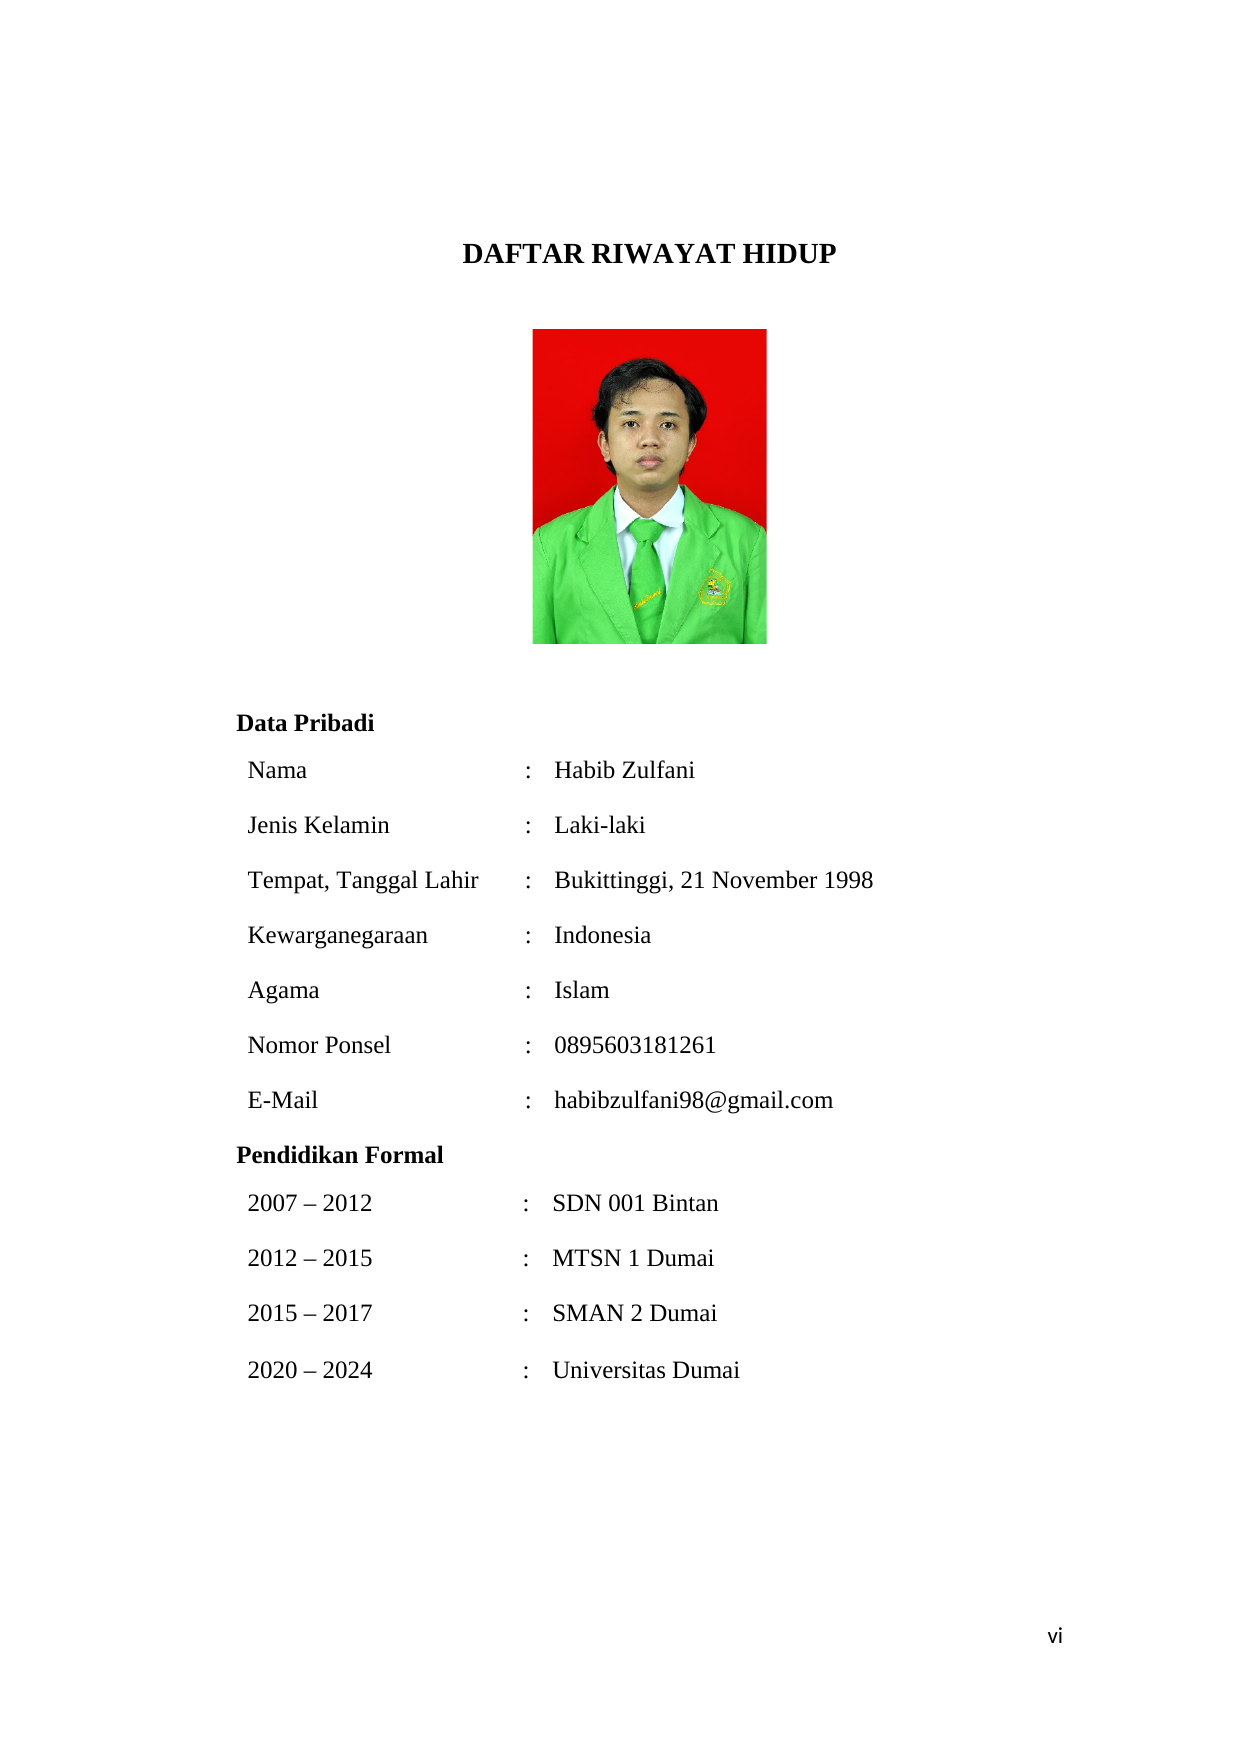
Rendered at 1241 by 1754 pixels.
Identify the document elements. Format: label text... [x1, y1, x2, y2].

table_cell Nomor Ponsel [236, 1030, 513, 1085]
table_cell 2015 – 2017 2020 – 2024 [236, 1298, 511, 1411]
table_cell MTSN 1 Dumai [541, 1243, 1063, 1298]
table_cell Tempat, Tanggal Lahir [236, 865, 513, 920]
picture [532, 329, 767, 644]
table_cell Laki-laki [543, 810, 1063, 865]
table_header : [511, 1188, 541, 1243]
table_cell : [513, 975, 543, 1030]
table_cell SMAN 2 Dumai Universitas Dumai [541, 1298, 1063, 1411]
text Data Pribadi [236, 708, 1063, 736]
table_cell : : [511, 1298, 541, 1411]
table_header 2007 – 2012 [236, 1188, 511, 1243]
subtitle DAFTAR RIWAYAT HIDUP [236, 236, 1063, 270]
table_cell Islam [543, 975, 1063, 1030]
table_cell : [513, 1030, 543, 1085]
table_cell : [513, 810, 543, 865]
table_cell 0895603181261 [543, 1030, 1063, 1085]
table_cell : [513, 1085, 543, 1140]
table_cell 2012 – 2015 [236, 1243, 511, 1298]
text Pendidikan Formal [236, 1140, 1063, 1169]
table_cell Agama [236, 975, 513, 1030]
table_cell Jenis Kelamin [236, 810, 513, 865]
table_header : [513, 755, 543, 810]
table_cell : [513, 920, 543, 975]
table_cell : [513, 865, 543, 920]
table_header Habib Zulfani [543, 755, 1063, 810]
table_cell Bukittinggi, 21 November 1998 [543, 865, 1063, 920]
table_header SDN 001 Bintan [541, 1188, 1063, 1243]
table_cell E-Mail [236, 1085, 513, 1140]
table_cell habibzulfani98@gmail.com [543, 1085, 1063, 1140]
table_header Nama [236, 755, 513, 810]
table_cell Indonesia [543, 920, 1063, 975]
table_cell Kewarganegaraan [236, 920, 513, 975]
table_cell : [511, 1243, 541, 1298]
